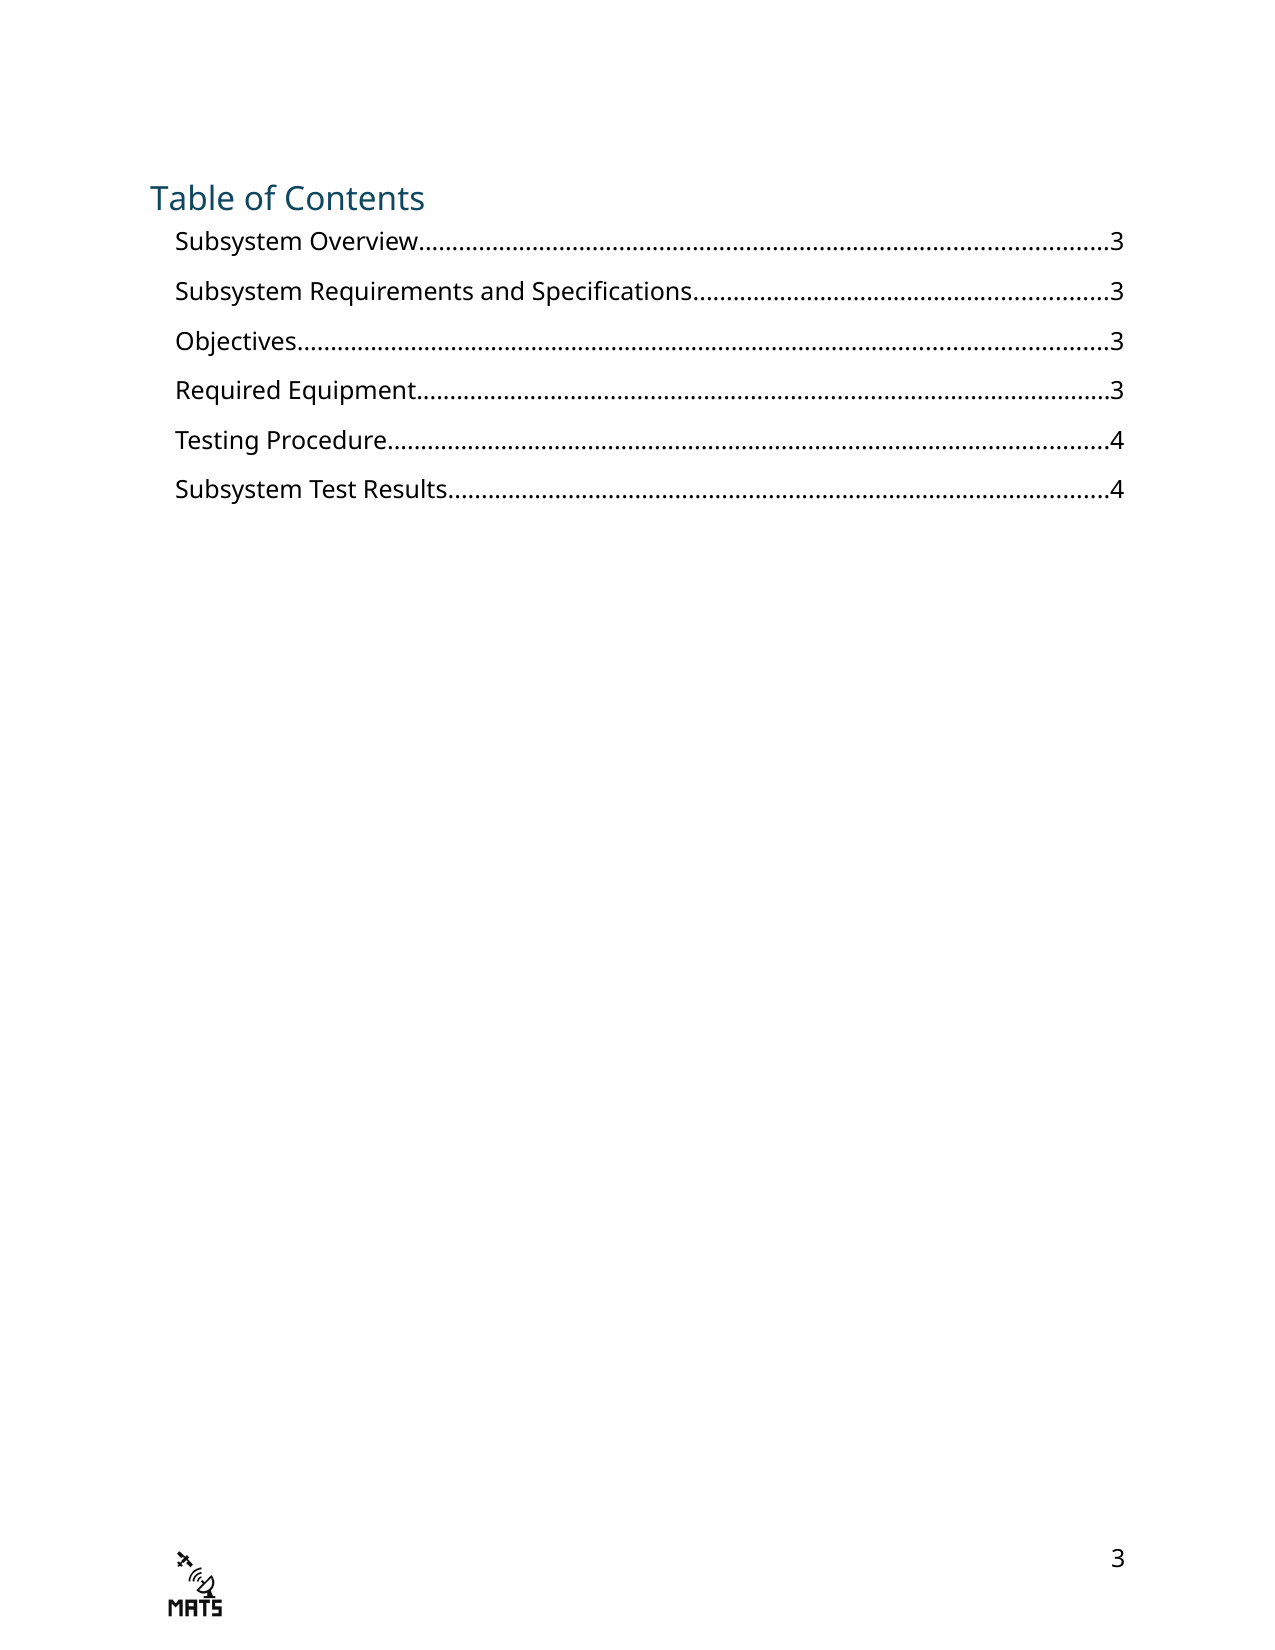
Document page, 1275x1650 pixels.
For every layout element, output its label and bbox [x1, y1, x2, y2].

picture [150, 1541, 240, 1631]
